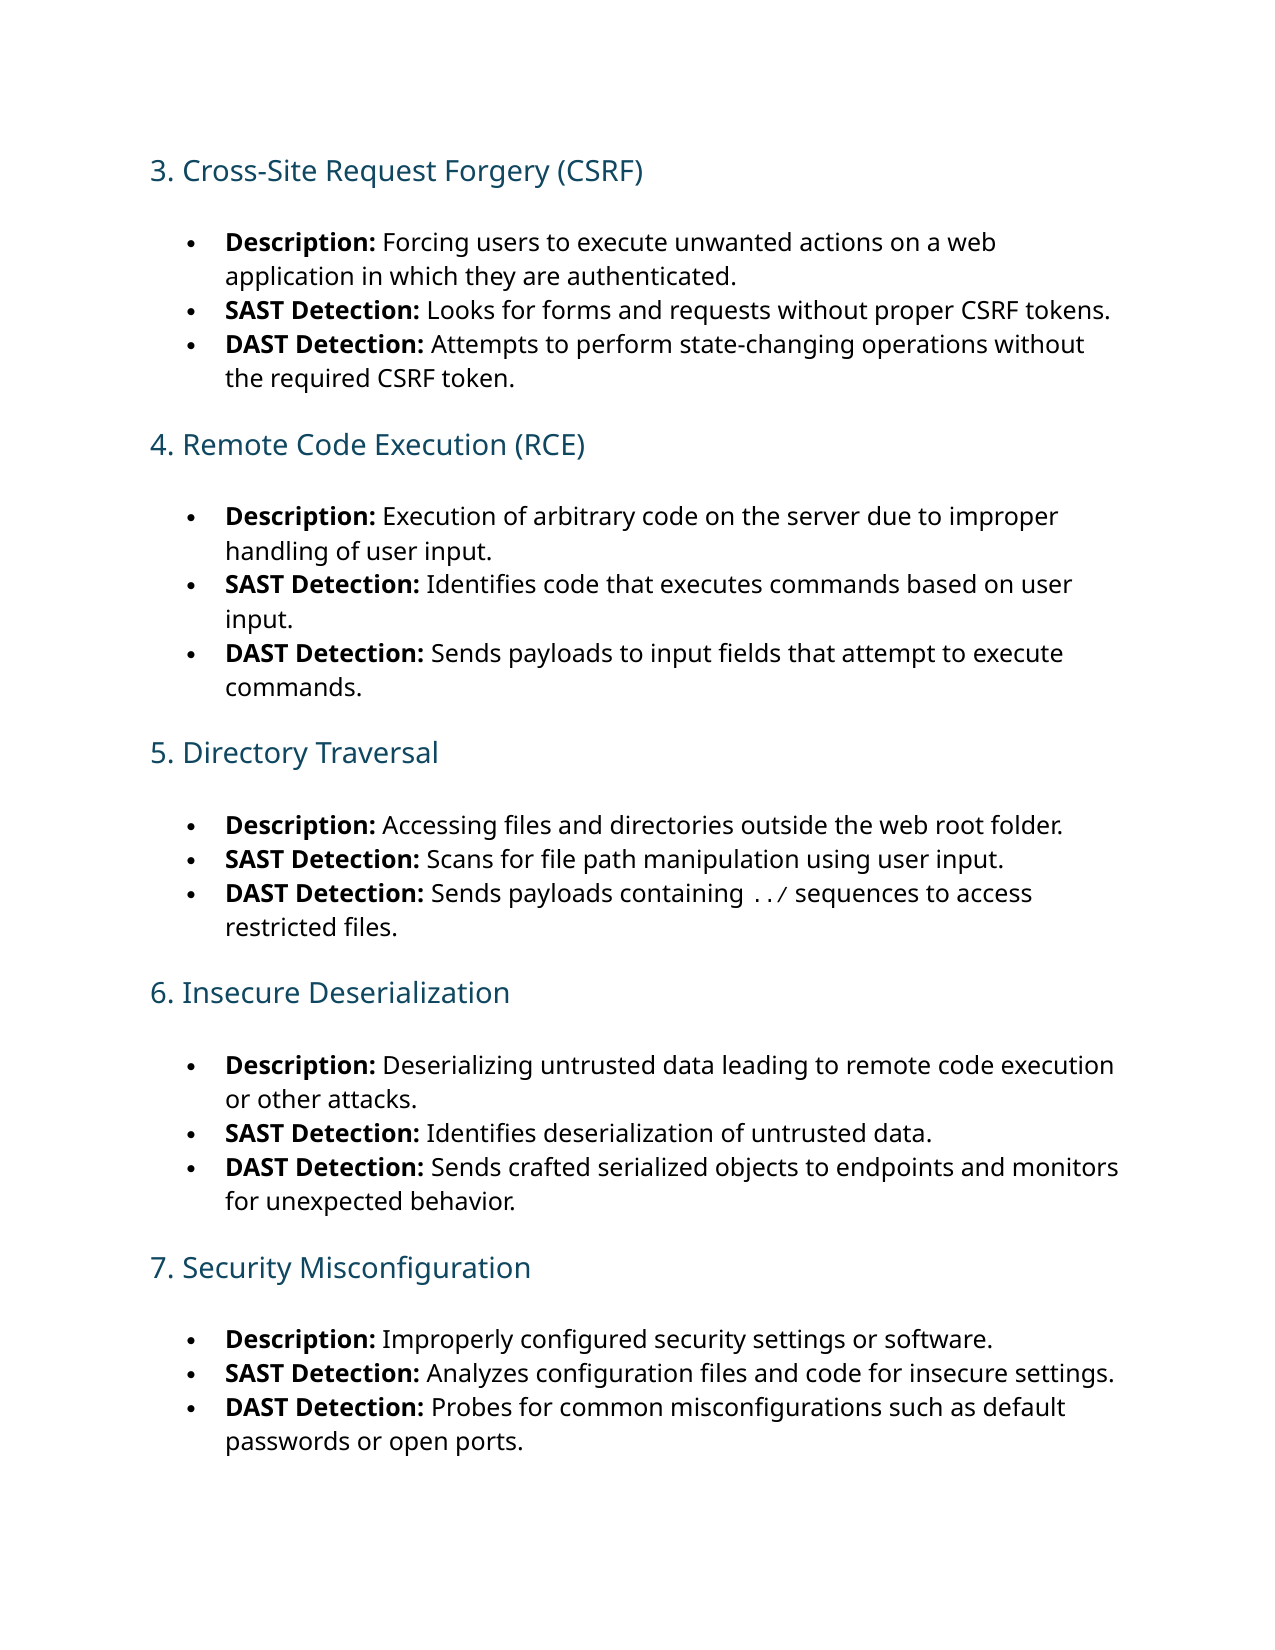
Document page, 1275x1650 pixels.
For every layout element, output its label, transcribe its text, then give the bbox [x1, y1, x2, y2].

list SAST Detection: Scans for file path manipulation using user input. [187, 841, 1125, 876]
list DAST Detection: Sends payloads containing ../ sequences to access restricted files. [187, 876, 1125, 944]
subtitle 6. Insecure Deserialization [150, 973, 1125, 1012]
list DAST Detection: Attempts to perform state-changing operations without the required CSRF token. [187, 327, 1125, 395]
list SAST Detection: Looks for forms and requests without proper CSRF tokens. [187, 293, 1125, 327]
subtitle 4. Remote Code Execution (RCE) [150, 424, 1125, 464]
list Description: Accessing files and directories outside the web root folder. [187, 807, 1125, 841]
list SAST Detection: Identifies deserialization of untrusted data. [187, 1116, 1125, 1150]
list DAST Detection: Sends crafted serialized objects to endpoints and monitors for unexpected behavior. [187, 1150, 1125, 1218]
subtitle 3. Cross-Site Request Forgery (CSRF) [150, 150, 1125, 190]
list Description: Execution of arbitrary code on the server due to improper handling of user input. [187, 499, 1125, 567]
list SAST Detection: Identifies code that executes commands based on user input. [187, 567, 1125, 635]
subtitle 5. Directory Traversal [150, 733, 1125, 772]
list DAST Detection: Probes for common misconfigurations such as default passwords or open ports. [187, 1390, 1125, 1458]
list DAST Detection: Sends payloads to input fields that attempt to execute commands. [187, 635, 1125, 703]
subtitle 7. Security Misconfiguration [150, 1247, 1125, 1287]
list Description: Deserializing untrusted data leading to remote code execution or other attacks. [187, 1048, 1125, 1116]
list Description: Forcing users to execute unwanted actions on a web application in which they are authenticated. [187, 225, 1125, 293]
list Description: Improperly configured security settings or software. [187, 1322, 1125, 1356]
list SAST Detection: Analyzes configuration files and code for insecure settings. [187, 1356, 1125, 1390]
